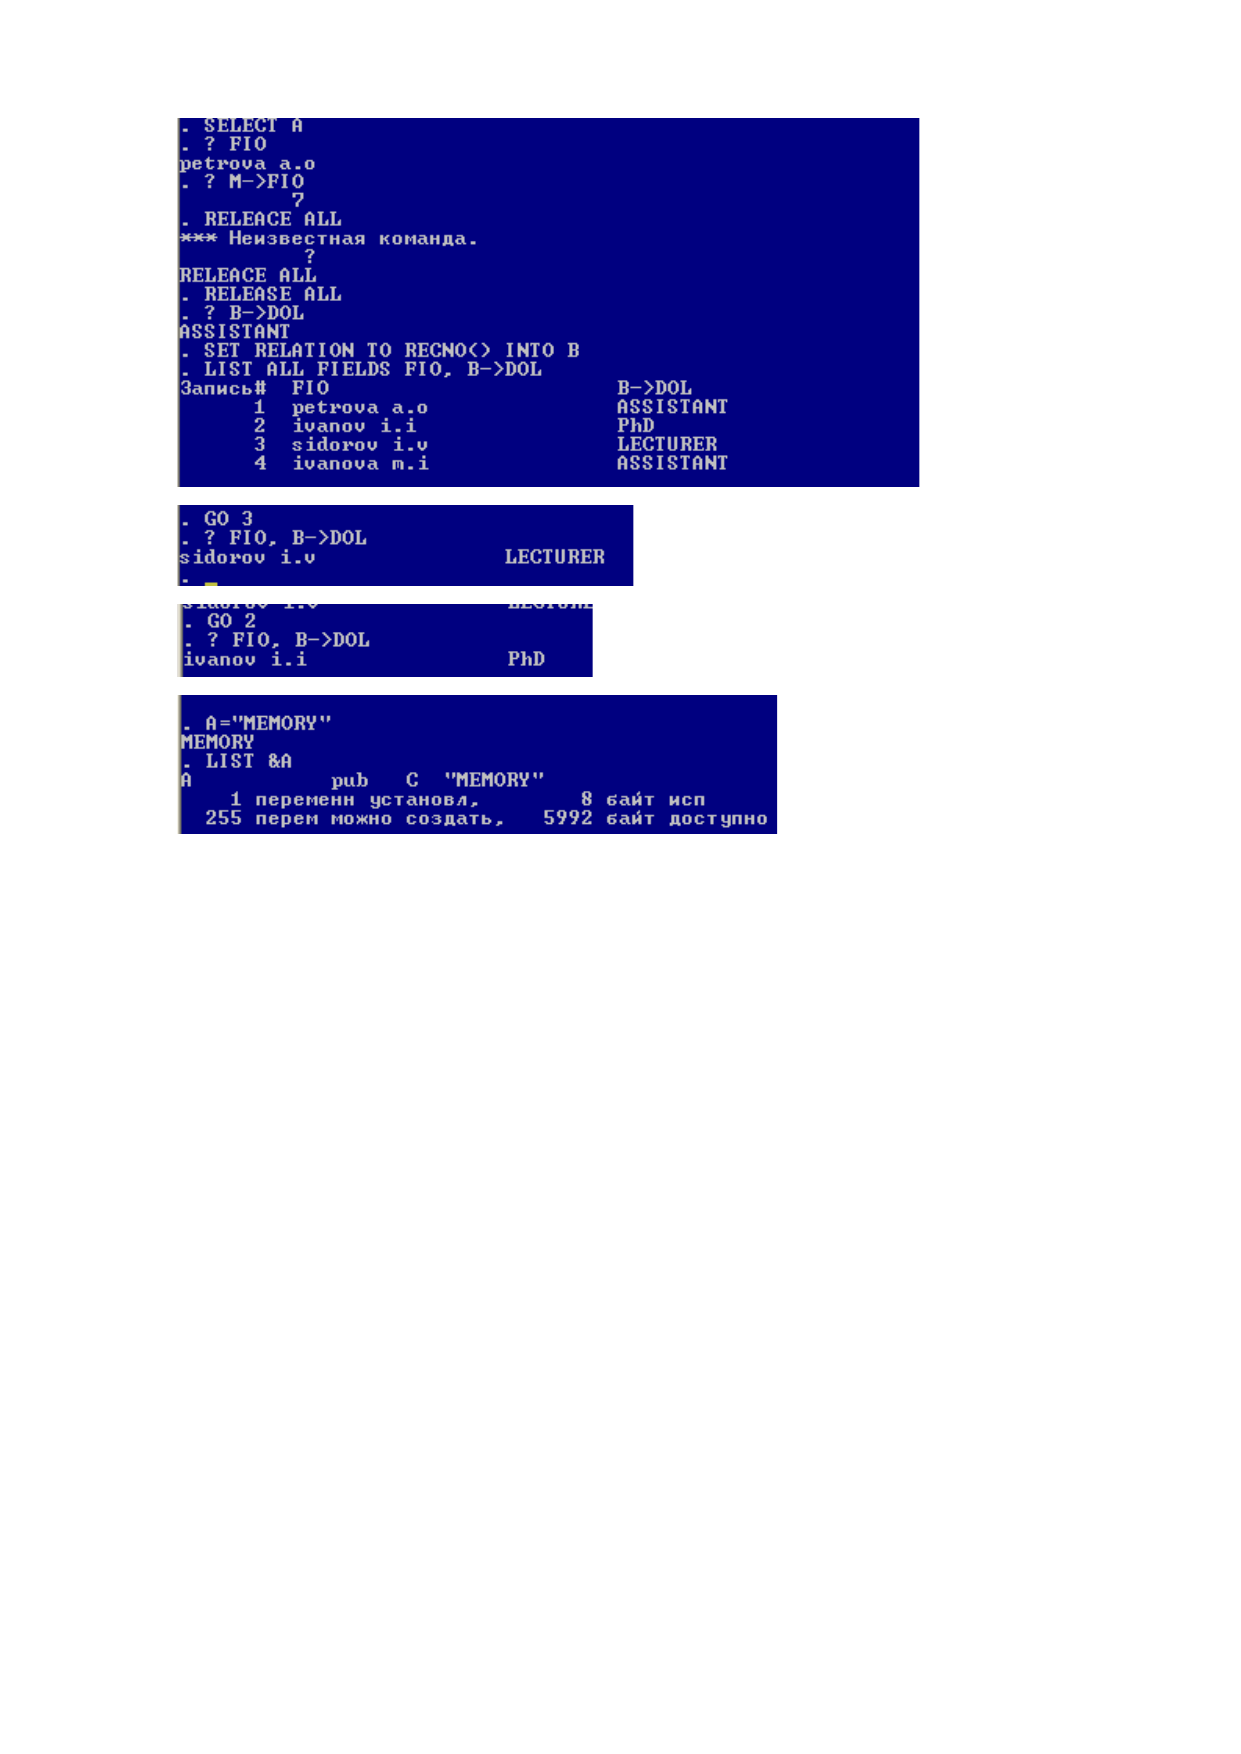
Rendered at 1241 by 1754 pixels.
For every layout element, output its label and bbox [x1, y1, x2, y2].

picture [177, 118, 920, 487]
picture [177, 505, 634, 586]
picture [177, 695, 778, 834]
picture [177, 604, 593, 677]
